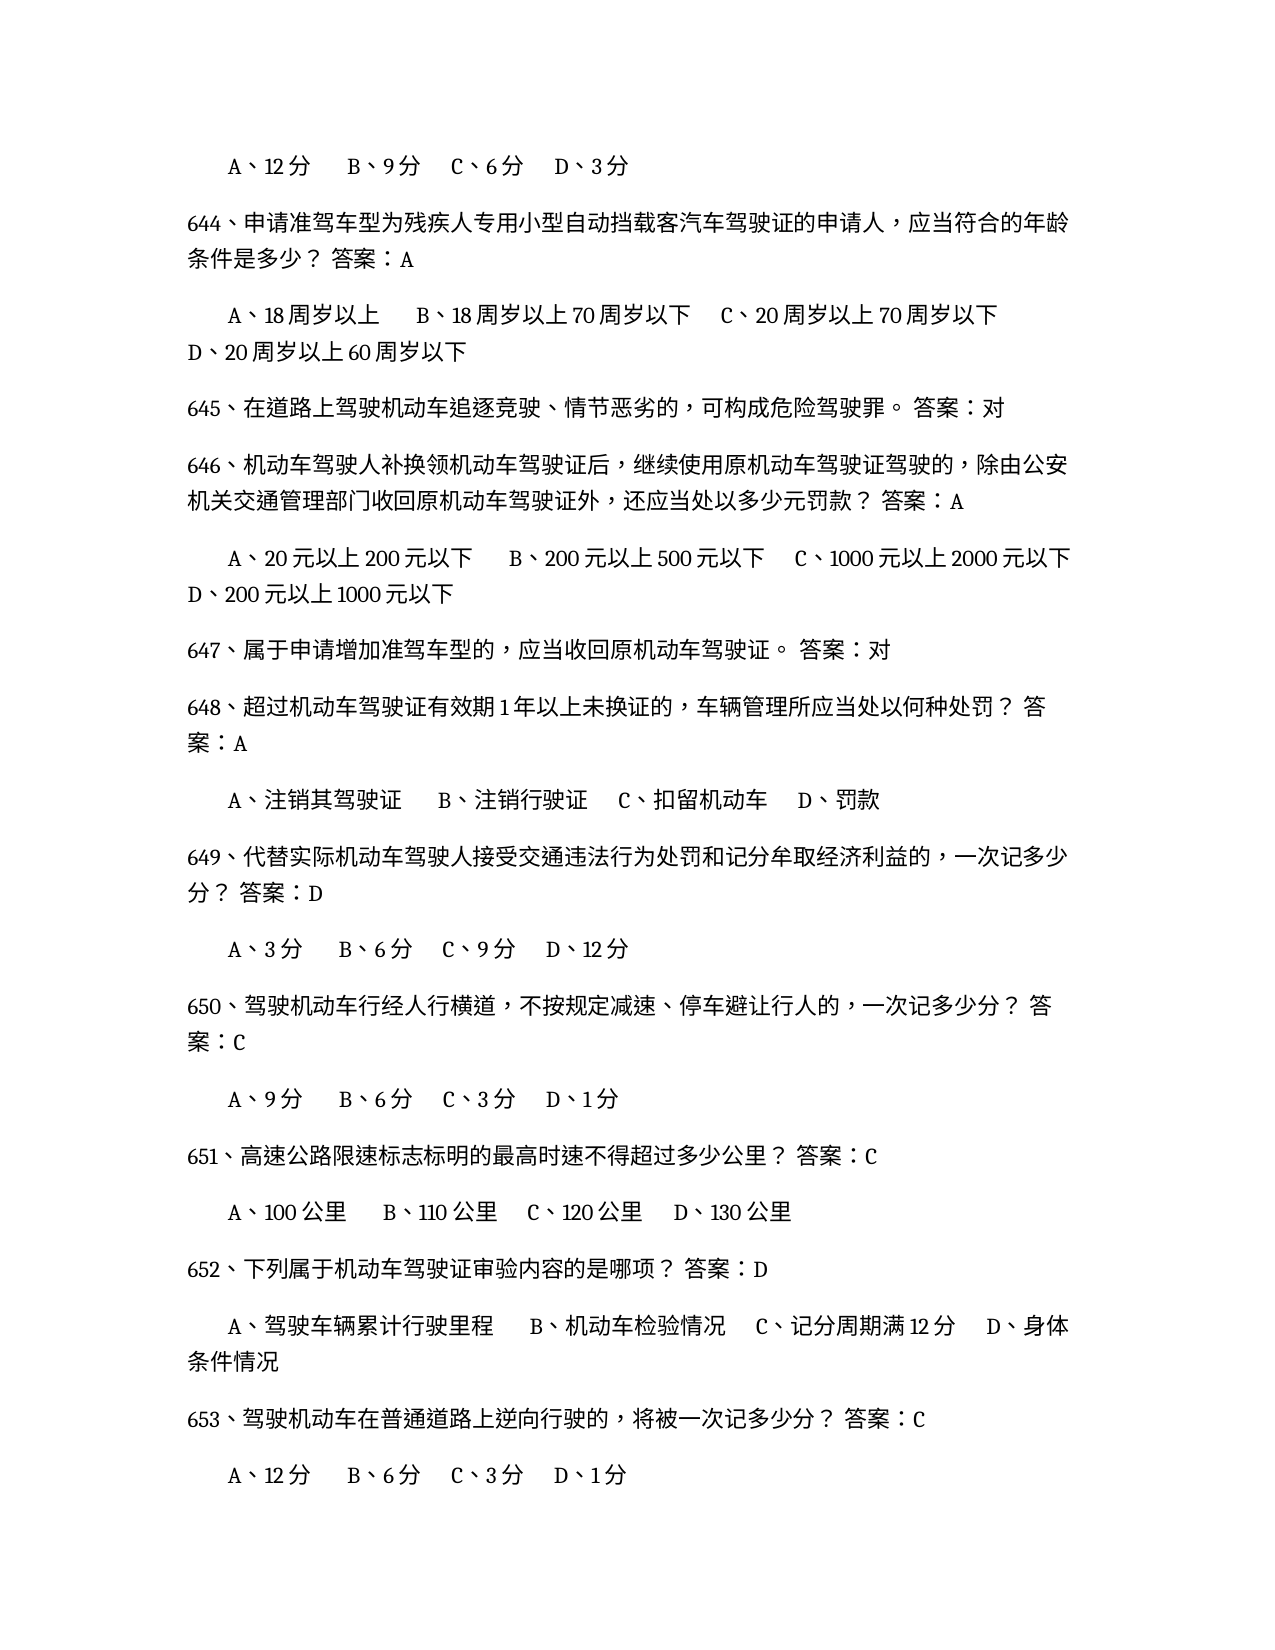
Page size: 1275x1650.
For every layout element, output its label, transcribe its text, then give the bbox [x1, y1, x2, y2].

text A、12分 B、6分 C、3分 D、1分 [187, 1459, 1087, 1491]
text A、18周岁以上 B、18周岁以上70周岁以下 C、20周岁以上70周岁以下 D、20周岁以上60周岁以下 [187, 299, 1087, 367]
text 652、下列属于机动车驾驶证审验内容的是哪项？ 答案：D [187, 1253, 1087, 1284]
text 644、申请准驾车型为残疾人专用小型自动挡载客汽车驾驶证的申请人，应当符合的年龄条件是多少？ 答案：A [187, 207, 1087, 274]
text 645、在道路上驾驶机动车追逐竞驶、情节恶劣的，可构成危险驾驶罪。 答案：对 [187, 392, 1087, 423]
text A、9分 B、6分 C、3分 D、1分 [187, 1083, 1087, 1114]
text 650、驾驶机动车行经人行横道，不按规定减速、停车避让行人的，一次记多少分？ 答案：C [187, 990, 1087, 1057]
text 648、超过机动车驾驶证有效期1年以上未换证的，车辆管理所应当处以何种处罚？ 答案：A [187, 691, 1087, 758]
text A、20元以上200元以下 B、200元以上500元以下 C、1000元以上2000元以下 D、200元以上1000元以下 [187, 542, 1087, 609]
text A、100公里 B、110公里 C、120公里 D、130公里 [187, 1196, 1087, 1228]
text 651、高速公路限速标志标明的最高时速不得超过多少公里？ 答案：C [187, 1139, 1087, 1171]
text 646、机动车驾驶人补换领机动车驾驶证后，继续使用原机动车驾驶证驾驶的，除由公安机关交通管理部门收回原机动车驾驶证外，还应当处以多少元罚款？ 答案：A [187, 449, 1087, 516]
text A、3分 B、6分 C、9分 D、12分 [187, 933, 1087, 964]
text A、驾驶车辆累计行驶里程 B、机动车检验情况 C、记分周期满12分 D、身体条件情况 [187, 1310, 1087, 1377]
text A、注销其驾驶证 B、注销行驶证 C、扣留机动车 D、罚款 [187, 784, 1087, 815]
text A、12分 B、9分 C、6分 D、3分 [187, 150, 1087, 181]
text 653、驾驶机动车在普通道路上逆向行驶的，将被一次记多少分？ 答案：C [187, 1403, 1087, 1434]
text 647、属于申请增加准驾车型的，应当收回原机动车驾驶证。 答案：对 [187, 634, 1087, 666]
text 649、代替实际机动车驾驶人接受交通违法行为处罚和记分牟取经济利益的，一次记多少分？ 答案：D [187, 841, 1087, 908]
